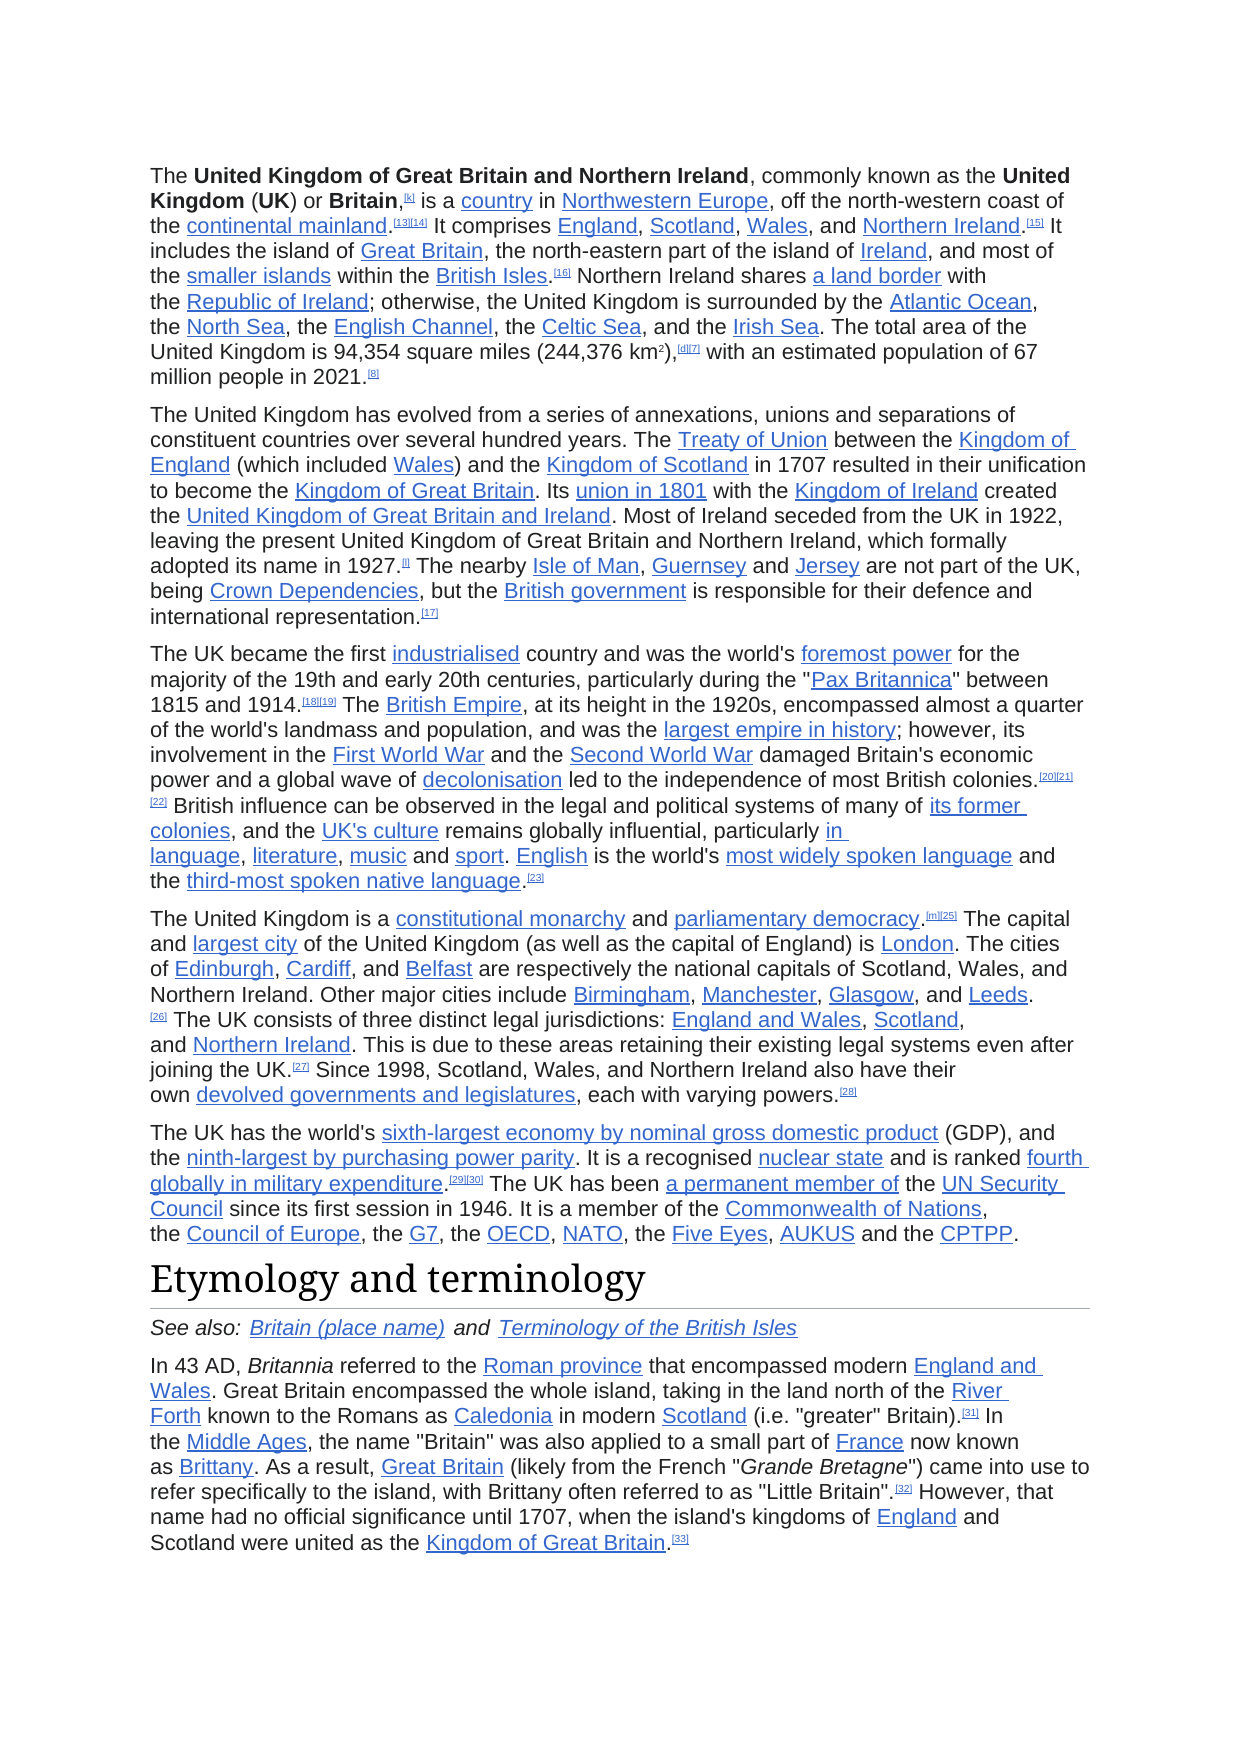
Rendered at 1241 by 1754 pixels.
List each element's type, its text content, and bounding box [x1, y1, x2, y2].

text Etymology and terminology [150, 1252, 1090, 1308]
text The United Kingdom has evolved from a series of annexations, unions and separations of constituent countries over several hundred years. The Treaty of Union between the Kingdom of England (which included Wales) and the Kingdom of Scotland in 1707 resulted in their unification to become the Kingdom of Great Britain. Its union in 1801 with the Kingdom of Ireland created the United Kingdom of Great Britain and Ireland. Most of Ireland seceded from the UK in 1922, leaving the present United Kingdom of Great Britain and Northern Ireland, which formally adopted its name in 1927.[l] The nearby Isle of Man, Guernsey and Jersey are not part of the UK, being Crown Dependencies, but the British government is responsible for their defence and international representation.[17] [150, 402, 1090, 629]
text The United Kingdom of Great Britain and Northern Ireland, commonly known as the United Kingdom (UK) or Britain,[k] is a country in Northwestern Europe, off the north-western coast of the continental mainland.[13][14] It comprises England, Scotland, Wales, and Northern Ireland.[15] It includes the island of Great Britain, the north-eastern part of the island of Ireland, and most of the smaller islands within the British Isles.[16] Northern Ireland shares a land border with the Republic of Ireland; otherwise, the United Kingdom is surrounded by the Atlantic Ocean, the North Sea, the English Channel, the Celtic Sea, and the Irish Sea. The total area of the United Kingdom is 94,354 square miles (244,376 km2),[d][7] with an estimated population of 67 million people in 2021.[8] [150, 162, 1090, 389]
text The United Kingdom is a constitutional monarchy and parliamentary democracy.[m][25] The capital and largest city of the United Kingdom (as well as the capital of England) is London. The cities of Edinburgh, Cardiff, and Belfast are respectively the national capitals of Scotland, Wales, and Northern Ireland. Other major cities include Birmingham, Manchester, Glasgow, and Leeds.[26] The UK consists of three distinct legal jurisdictions: England and Wales, Scotland, and Northern Ireland. This is due to these areas retaining their existing legal systems even after joining the UK.[27] Since 1998, Scotland, Wales, and Northern Ireland also have their own devolved governments and legislatures, each with varying powers.[28] [150, 906, 1090, 1107]
text In 43 AD, Britannia referred to the Roman province that encompassed modern England and Wales. Great Britain encompassed the whole island, taking in the land north of the River Forth known to the Romans as Caledonia in modern Scotland (i.e. "greater" Britain).[31] In the Middle Ages, the name "Britain" was also applied to a small part of France now known as Brittany. As a result, Great Britain (likely from the French "Grande Bretagne") came into use to refer specifically to the island, with Brittany often referred to as "Little Britain".[32] However, that name had no official significance until 1707, when the island's kingdoms of England and Scotland were united as the Kingdom of Great Britain.[33] [150, 1353, 1090, 1555]
text The UK has the world's sixth-largest economy by nominal gross domestic product (GDP), and the ninth-largest by purchasing power parity. It is a recognised nuclear state and is ranked fourth globally in military expenditure.[29][30] The UK has been a permanent member of the UN Security Council since its first session in 1946. It is a member of the Commonwealth of Nations, the Council of Europe, the G7, the OECD, NATO, the Five Eyes, AUKUS and the CPTPP. [150, 1120, 1090, 1246]
text See also: Britain (place name) and Terminology of the British Isles [150, 1315, 1090, 1341]
text The UK became the first industrialised country and was the world's foremost power for the majority of the 19th and early 20th centuries, particularly during the "Pax Britannica" between 1815 and 1914.[18][19] The British Empire, at its height in the 1920s, encompassed almost a quarter of the world's landmass and population, and was the largest empire in history; however, its involvement in the First World War and the Second World War damaged Britain's economic power and a global wave of decolonisation led to the independence of most British colonies.[20][21][22] British influence can be observed in the legal and political systems of many of its former colonies, and the UK's culture remains globally influential, particularly in language, literature, music and sport. English is the world's most widely spoken language and the third-most spoken native language.[23] [150, 641, 1090, 893]
